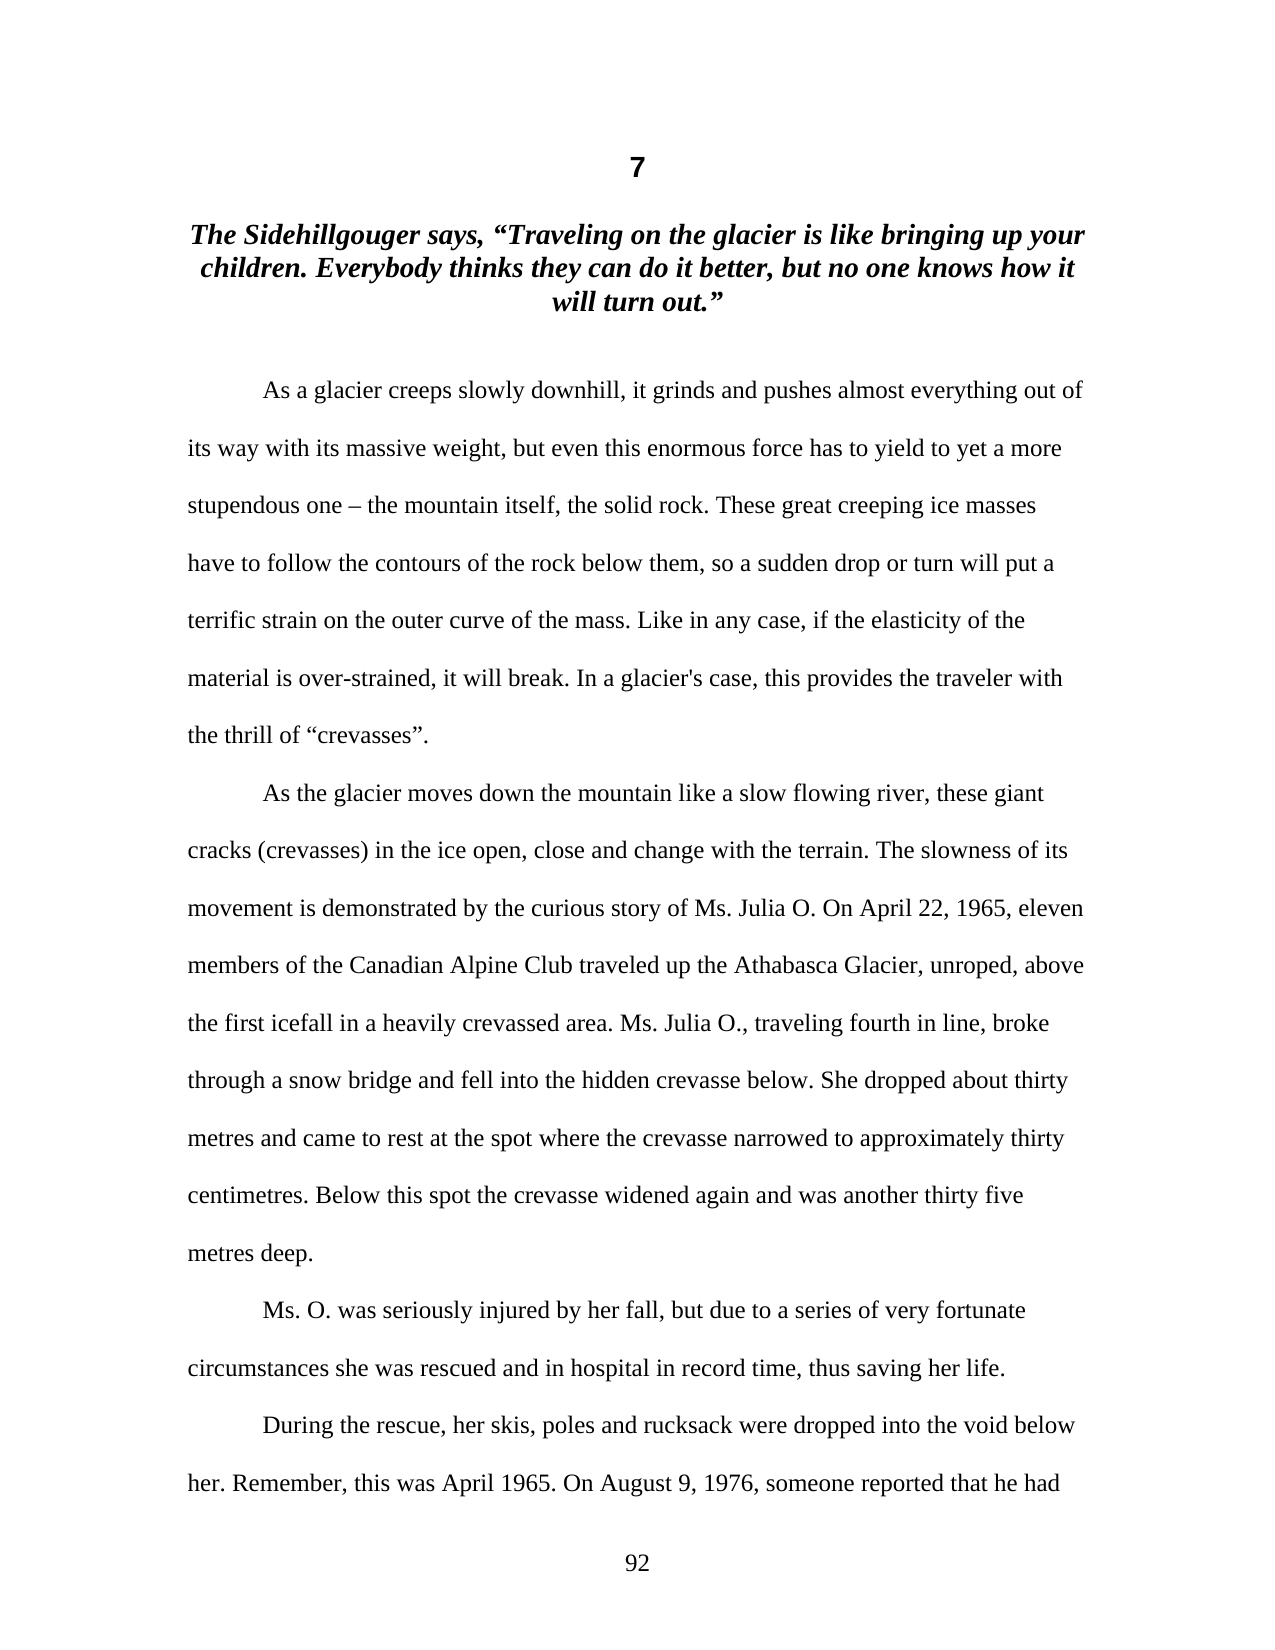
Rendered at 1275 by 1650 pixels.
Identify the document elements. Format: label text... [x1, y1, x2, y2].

text As a glacier creeps slowly downhill, it grinds and pushes almost everything out of its way with its massive weight, but even this enormous force has to yield to yet a more stupendous one – the mountain itself, the solid rock. These great creeping ice masses have to follow the contours of the rock below them, so a sudden drop or turn will put a terrific strain on the outer curve of the mass. Like in any case, if the elasticity of the material is over-strained, it will break. In a glacier's case, this provides the traveler with the thrill of “crevasses”. [187, 375, 1087, 749]
text The Sidehillgouger says, “Traveling on the glacier is like bringing up your children. Everybody thinks they can do it better, but no one knows how it will turn out.” [187, 217, 1087, 318]
text Ms. O. was seriously injured by her fall, but due to a series of very fortunate circumstances she was rescued and in hospital in record time, thus saving her life. [187, 1295, 1087, 1381]
text 7 [187, 150, 1087, 183]
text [187, 1410, 1087, 1496]
text As the glacier moves down the mountain like a slow flowing river, these giant cracks (crevasses) in the ice open, close and change with the terrain. The slowness of its movement is demonstrated by the curious story of Ms. Julia O. On April 22, 1965, eleven members of the Canadian Alpine Club traveled up the Athabasca Glacier, unroped, above the first icefall in a heavily crevassed area. Ms. Julia O., traveling fourth in line, broke through a snow bridge and fell into the hidden crevasse below. She dropped about thirty metres and came to rest at the spot where the crevasse narrowed to approximately thirty centimetres. Below this spot the crevasse widened again and was another thirty five metres deep. [187, 778, 1087, 1266]
